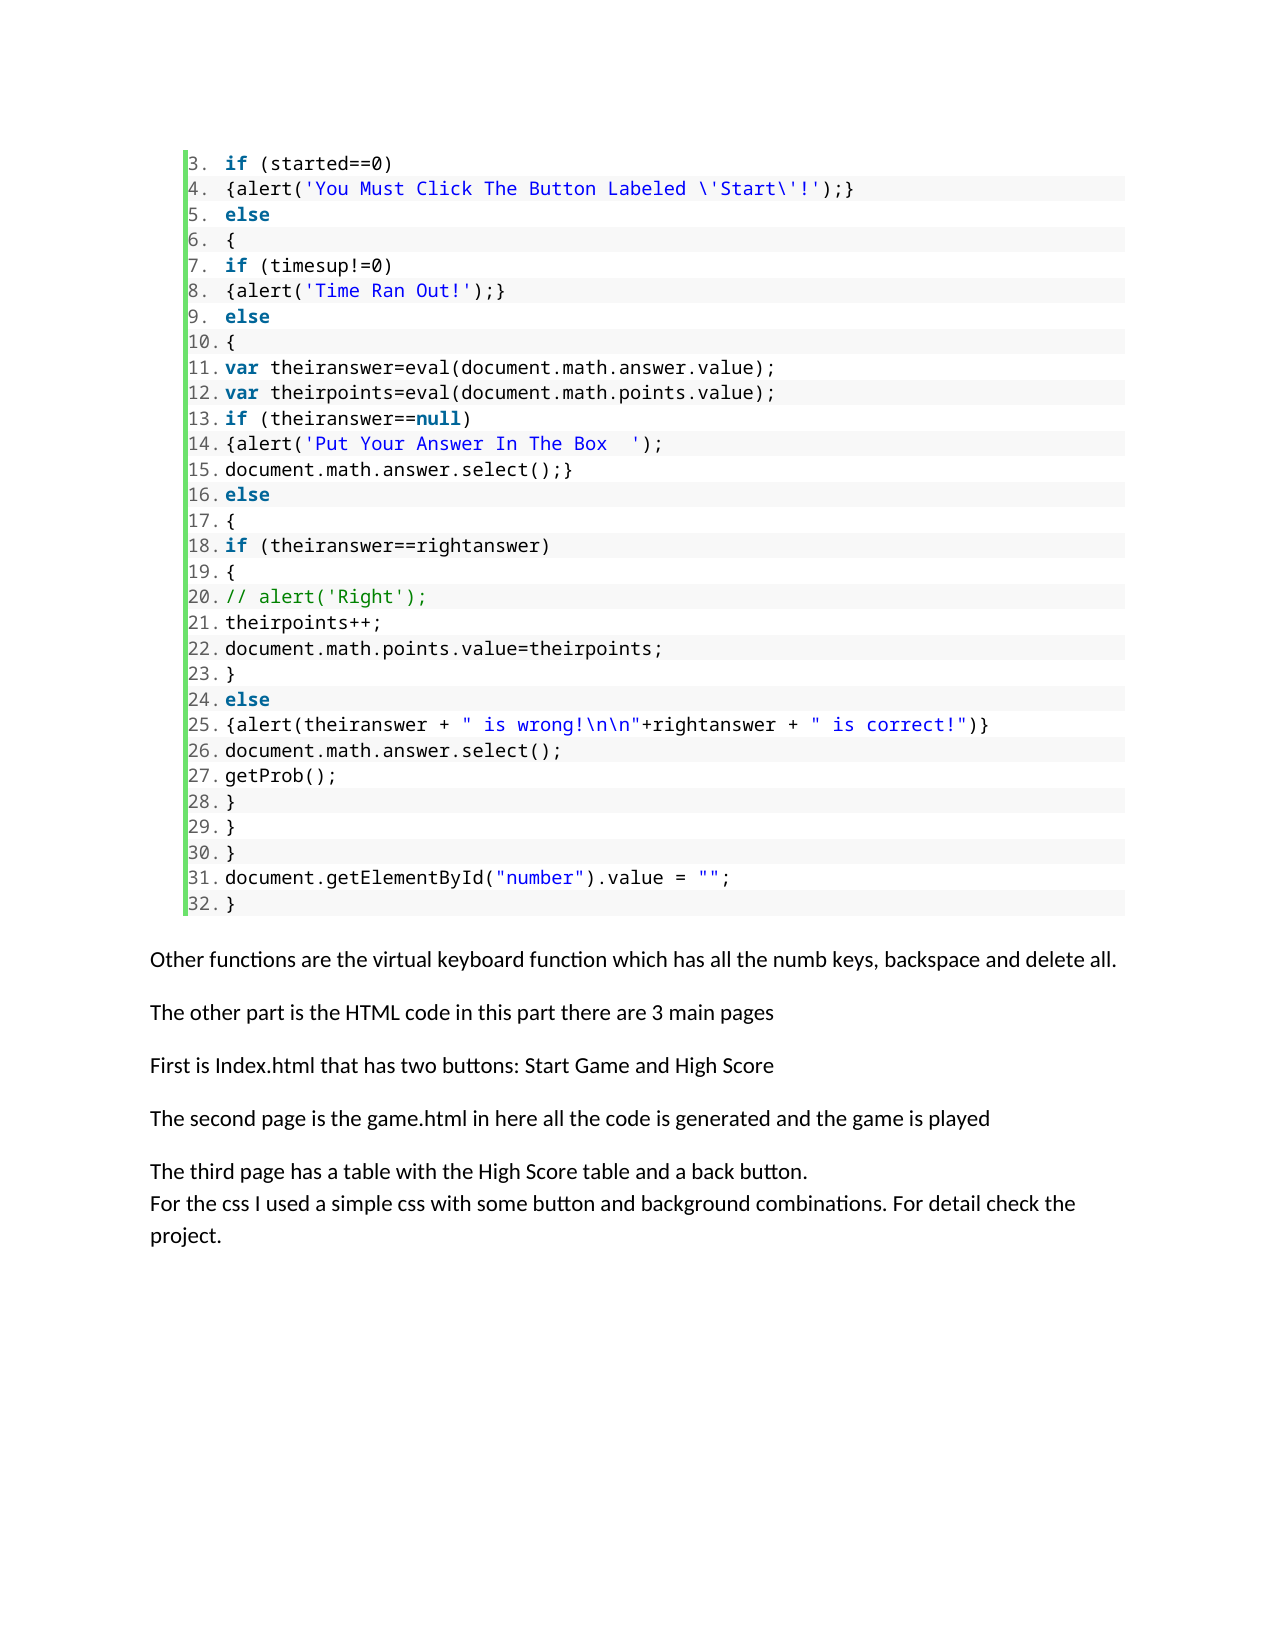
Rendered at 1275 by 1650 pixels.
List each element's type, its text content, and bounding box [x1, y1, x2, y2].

list {alert('You Must Click The Button Labeled \'Start\'!');} [188, 176, 1125, 201]
list { [188, 329, 1125, 354]
list else [188, 201, 1125, 227]
list { [188, 507, 1125, 533]
list { [188, 227, 1125, 252]
list } [188, 660, 1125, 686]
list } [188, 890, 1125, 916]
list var theiranswer=eval(document.math.answer.value); [188, 354, 1125, 380]
text First is Index.html that has two buttons: Start Game and High Score [150, 1051, 1125, 1079]
text The second page is the game.html in here all the code is generated and the game is played [150, 1104, 1125, 1132]
list document.math.answer.select(); [188, 737, 1125, 762]
list document.math.answer.select();} [188, 456, 1125, 482]
list var theirpoints=eval(document.math.points.value); [188, 380, 1125, 405]
list else [188, 303, 1125, 329]
list {alert('Time Ran Out!');} [188, 278, 1125, 303]
list document.math.points.value=theirpoints; [188, 635, 1125, 660]
list {alert('Put Your Answer In The Box '); [188, 431, 1125, 456]
list // alert('Right'); [188, 584, 1125, 609]
list } [188, 813, 1125, 839]
text Other functions are the virtual keyboard function which has all the numb keys, backspace and delete all. [150, 945, 1125, 973]
list { [188, 558, 1125, 584]
text The third page has a table with the High Score table and a back button. For the css I used a simple css with some button and background combinations. For detail check the project. [150, 1157, 1125, 1249]
list if (timesup!=0) [188, 252, 1125, 278]
list } [188, 839, 1125, 864]
list else [188, 482, 1125, 507]
list {alert(theiranswer + " is wrong!\n\n"+rightanswer + " is correct!")} [188, 711, 1125, 737]
text The other part is the HTML code in this part there are 3 main pages [150, 998, 1125, 1026]
list theirpoints++; [188, 609, 1125, 635]
list getProb(); [188, 762, 1125, 788]
list if (theiranswer==rightanswer) [188, 533, 1125, 558]
list } [188, 788, 1125, 813]
list document.getElementById("number").value = ""; [188, 864, 1125, 890]
list else [188, 686, 1125, 711]
list if (theiranswer==null) [188, 405, 1125, 431]
list if (started==0) [188, 150, 1125, 176]
